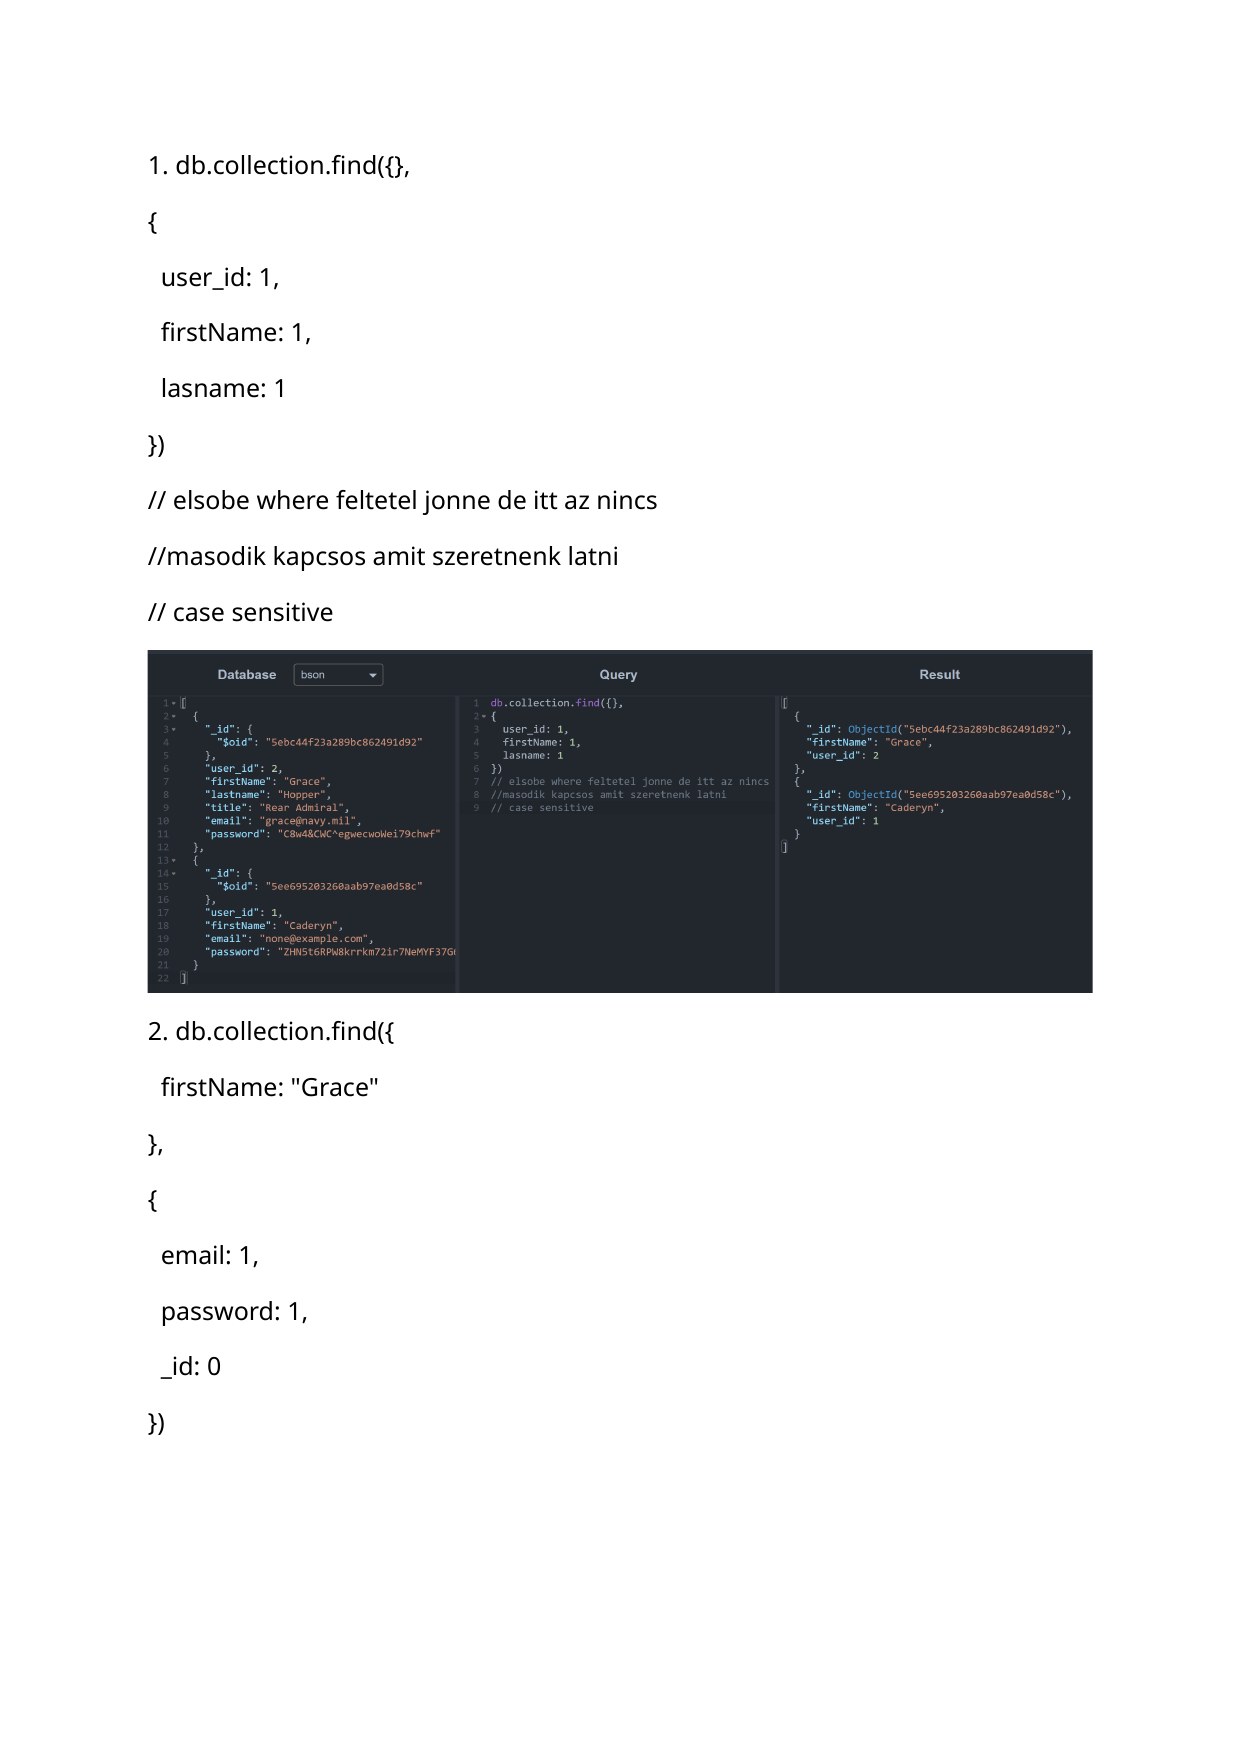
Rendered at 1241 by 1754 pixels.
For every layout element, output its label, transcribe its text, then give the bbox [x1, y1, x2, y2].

text lasname: 1 [148, 371, 1093, 405]
text // elsobe where feltetel jonne de itt az nincs [148, 483, 1093, 517]
text { [148, 203, 1093, 237]
picture [147, 650, 1093, 993]
text }) [148, 1405, 1093, 1439]
text user_id: 1, [148, 259, 1093, 293]
text }) [148, 427, 1093, 461]
text firstName: "Grace" [148, 1070, 1093, 1104]
text { [148, 1182, 1093, 1216]
text _id: 0 [148, 1349, 1093, 1383]
text 1. db.collection.find({}, [148, 148, 1093, 182]
text //masodik kapcsos amit szeretnenk latni [148, 538, 1093, 572]
text 2. db.collection.find({ [148, 1014, 1093, 1048]
text password: 1, [148, 1293, 1093, 1327]
text email: 1, [148, 1237, 1093, 1271]
text firstName: 1, [148, 315, 1093, 349]
text }, [148, 1126, 1093, 1160]
text // case sensitive [148, 594, 1093, 628]
